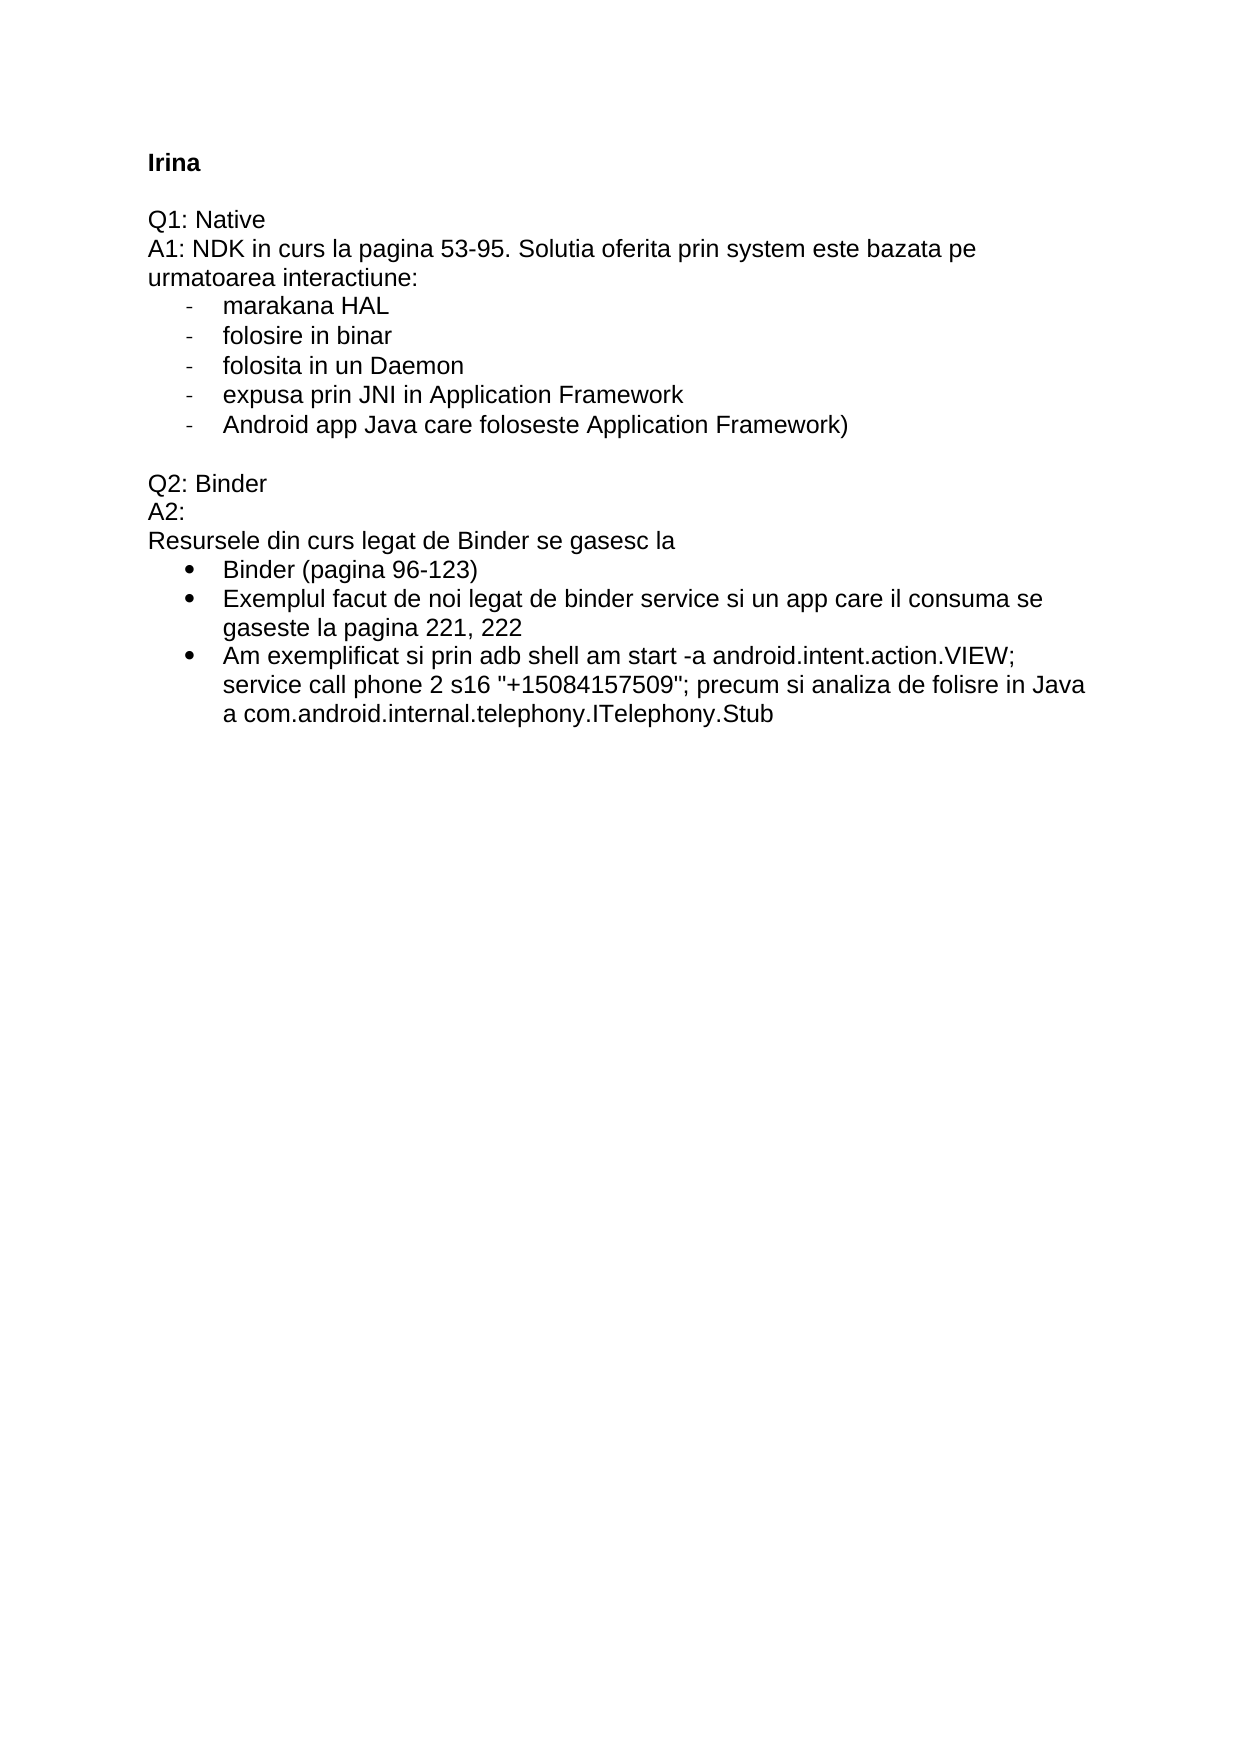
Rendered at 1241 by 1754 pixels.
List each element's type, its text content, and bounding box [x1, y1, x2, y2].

list Exemplul facut de noi legat de binder service si un app care il consuma se gaseste la pagina 221, 222 [185, 584, 1093, 641]
list expusa prin JNI in Application Framework [185, 380, 1093, 410]
text Resursele din curs legat de Binder se gasesc la [148, 526, 1093, 555]
text A2: [148, 497, 1093, 526]
list Android app Java care foloseste Application Framework) [185, 410, 1093, 440]
list Am exemplificat si prin adb shell am start -a android.intent.action.VIEW; service call phone 2 s16 "+15084157509"; precum si analiza de folisre in Java a com.android.internal.telephony.ITelephony.Stub [185, 641, 1093, 728]
list folosita in un Daemon [185, 351, 1093, 380]
list folosire in binar [185, 321, 1093, 351]
text Q1: Native [148, 205, 1093, 234]
text Q2: Binder [148, 468, 1093, 497]
list Binder (pagina 96-123) [185, 555, 1093, 584]
list marakana HAL [185, 291, 1093, 321]
text A1: NDK in curs la pagina 53-95. Solutia oferita prin system este bazata pe urmatoarea interactiune: [148, 234, 1093, 291]
text Irina [148, 148, 1093, 176]
